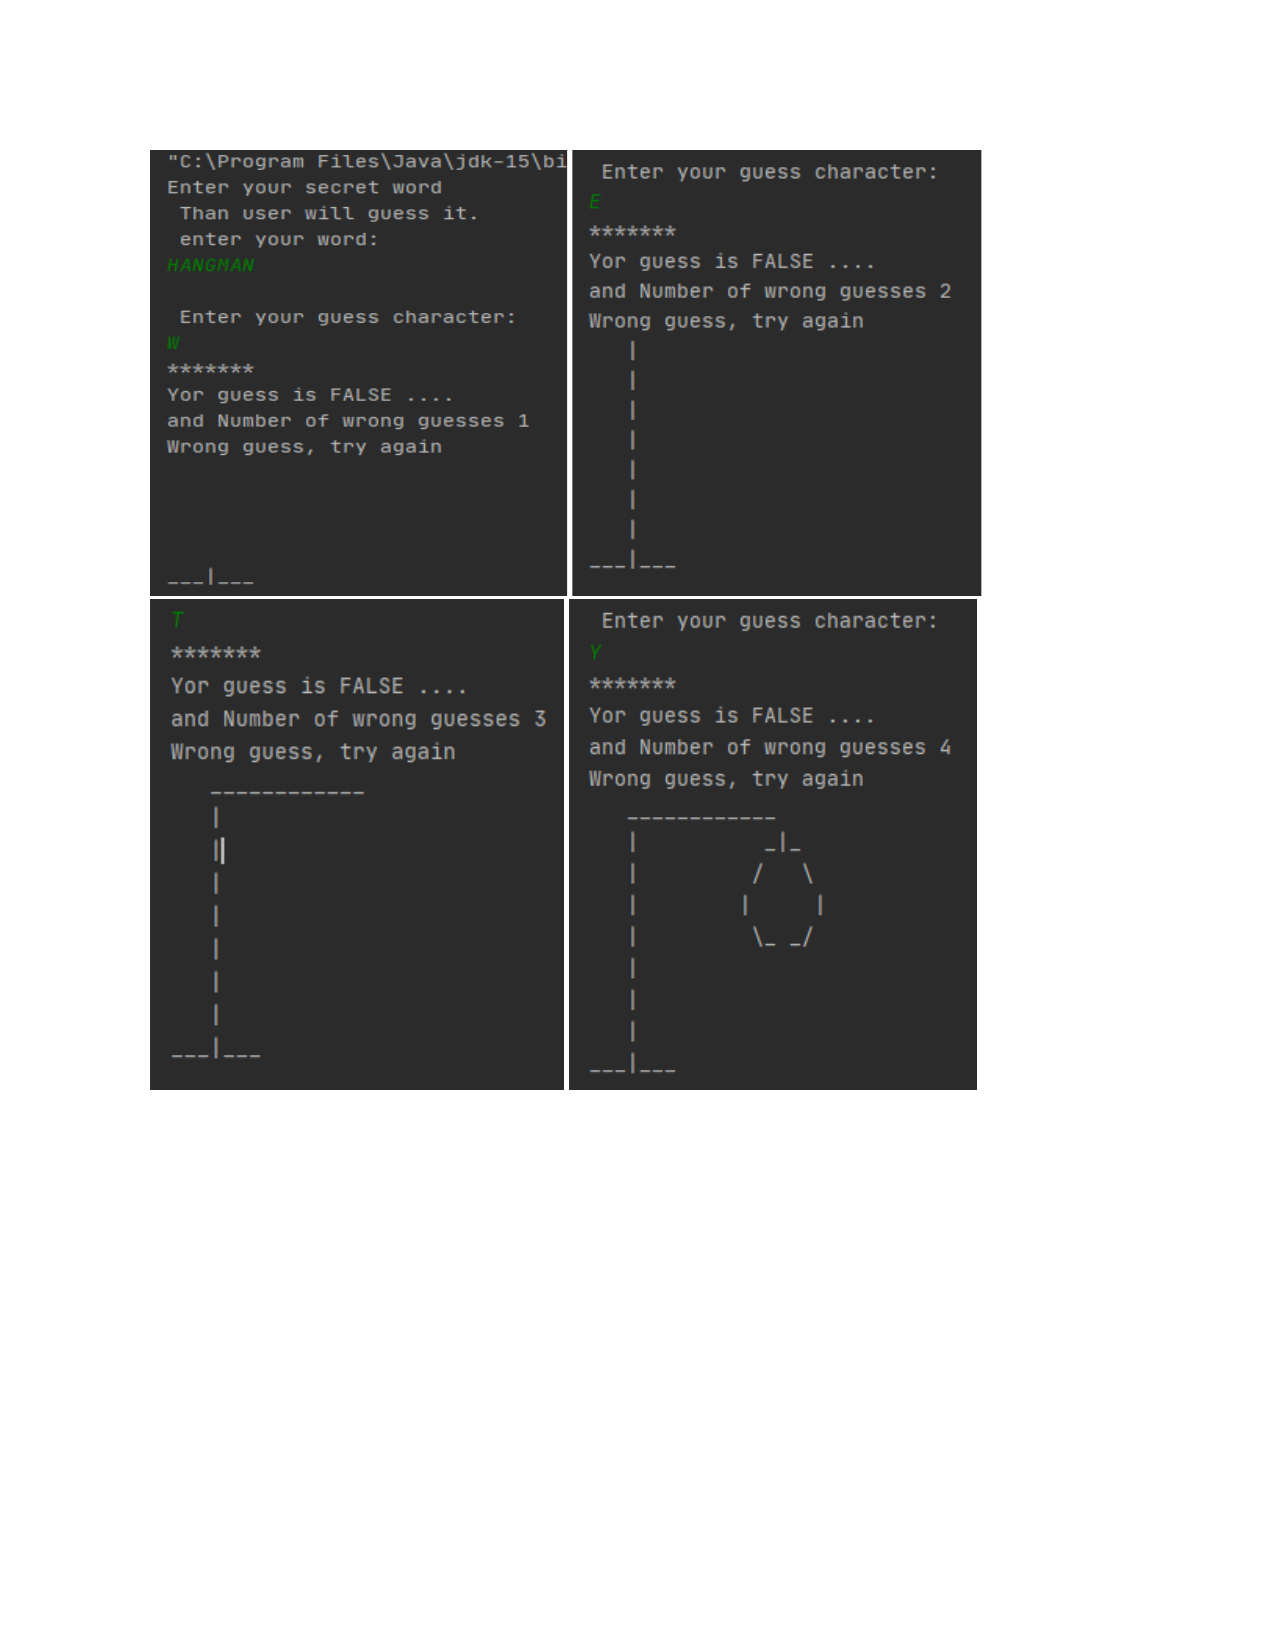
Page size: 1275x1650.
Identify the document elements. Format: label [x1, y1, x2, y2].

picture [572, 150, 982, 596]
picture [150, 599, 564, 1090]
picture [150, 150, 568, 596]
picture [569, 599, 977, 1090]
